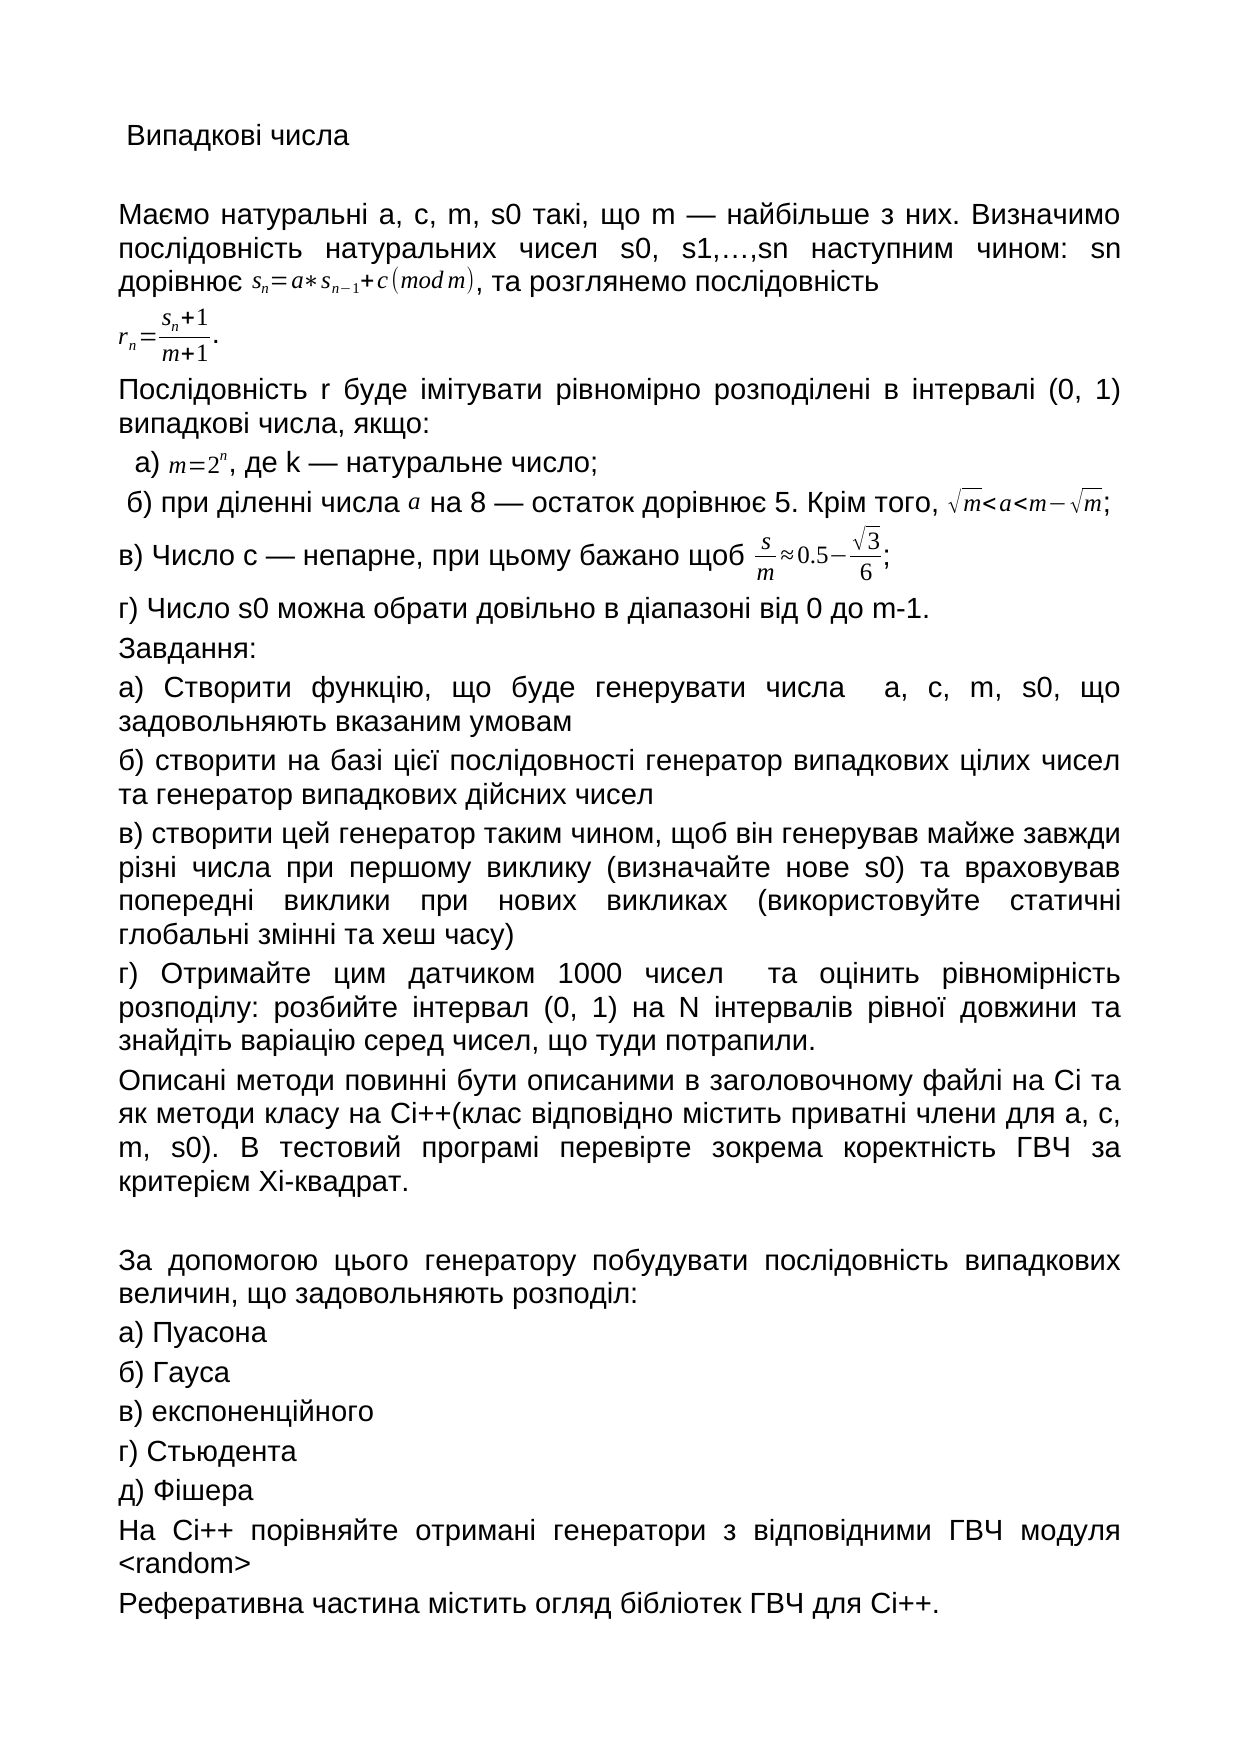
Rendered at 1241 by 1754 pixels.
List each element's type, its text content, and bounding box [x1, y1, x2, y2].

text в) створити цей генератор таким чином, щоб він генерував майже завжди різні числа при першому виклику (визначайте нове s0) та враховував попередні виклики при нових викликах (використовуйте статичні глобальні змінні та хеш часу) [118, 816, 1122, 950]
text б) створити на базі цієї послідовності генератор випадкових цілих чисел та генератор випадкових дійсних чисел [118, 743, 1122, 810]
text г) Число s0 можна обрати довільно в діапазоні від 0 до m-1. [118, 591, 1122, 625]
text б) Гауса [118, 1355, 1122, 1388]
text г) Отримайте цим датчиком 1000 чисел та оцінить рівномірність розподілу: розбийте інтервал (0, 1) на N інтервалів рівної довжини та знайдіть варіацію серед чисел, що туди потрапили. [118, 956, 1122, 1057]
text Випадкові числа [118, 118, 1122, 152]
text б) при діленні числа на 8 — остаток дорівнює 5. Крім того, ; [118, 485, 1122, 518]
text За допомогою цього генератору побудувати послідовність випадкових величин, що задовольняють розподіл: [118, 1242, 1122, 1309]
text д) Фішера [118, 1473, 1122, 1507]
text Завдання: [118, 631, 1122, 664]
text Маємо натуральні а, с, m, s0 такі, що m — найбільше з них. Визначимо послідовність натуральних чисел s0, s1,…,sn наступним чином: sn дорівнює , та розглянемо послідовність [118, 197, 1122, 298]
text . [118, 304, 1122, 366]
text На Сі++ порівняйте отримані генератори з відповідними ГВЧ модуля <random> [118, 1513, 1122, 1580]
text а) Створити функцію, що буде генерувати числа а, с, m, s0, що задовольняють вказаним умовам [118, 670, 1122, 737]
text Послідовність r буде імітувати рівномірно розподілені в інтервалі (0, 1) випадкові числа, якщо: [118, 372, 1122, 439]
text в) експоненційного [118, 1394, 1122, 1428]
text Описані методи повинні бути описаними в заголовочному файлі на Сі та як методи класу на Сі++(клас відповідно містить приватні члени для а, с, m, s0). В тестовий програмі перевірте зокрема коректність ГВЧ за критерієм Хі-квадрат. [118, 1063, 1122, 1197]
text Реферативна частина містить огляд бібліотек ГВЧ для Сі++. [118, 1586, 1122, 1619]
text в) Число с — непарне, при цьому бажано щоб ; [118, 524, 1122, 585]
text г) Стьюдента [118, 1434, 1122, 1467]
text а) , де k — натуральне число; [118, 445, 1122, 479]
text а) Пуасона [118, 1316, 1122, 1349]
